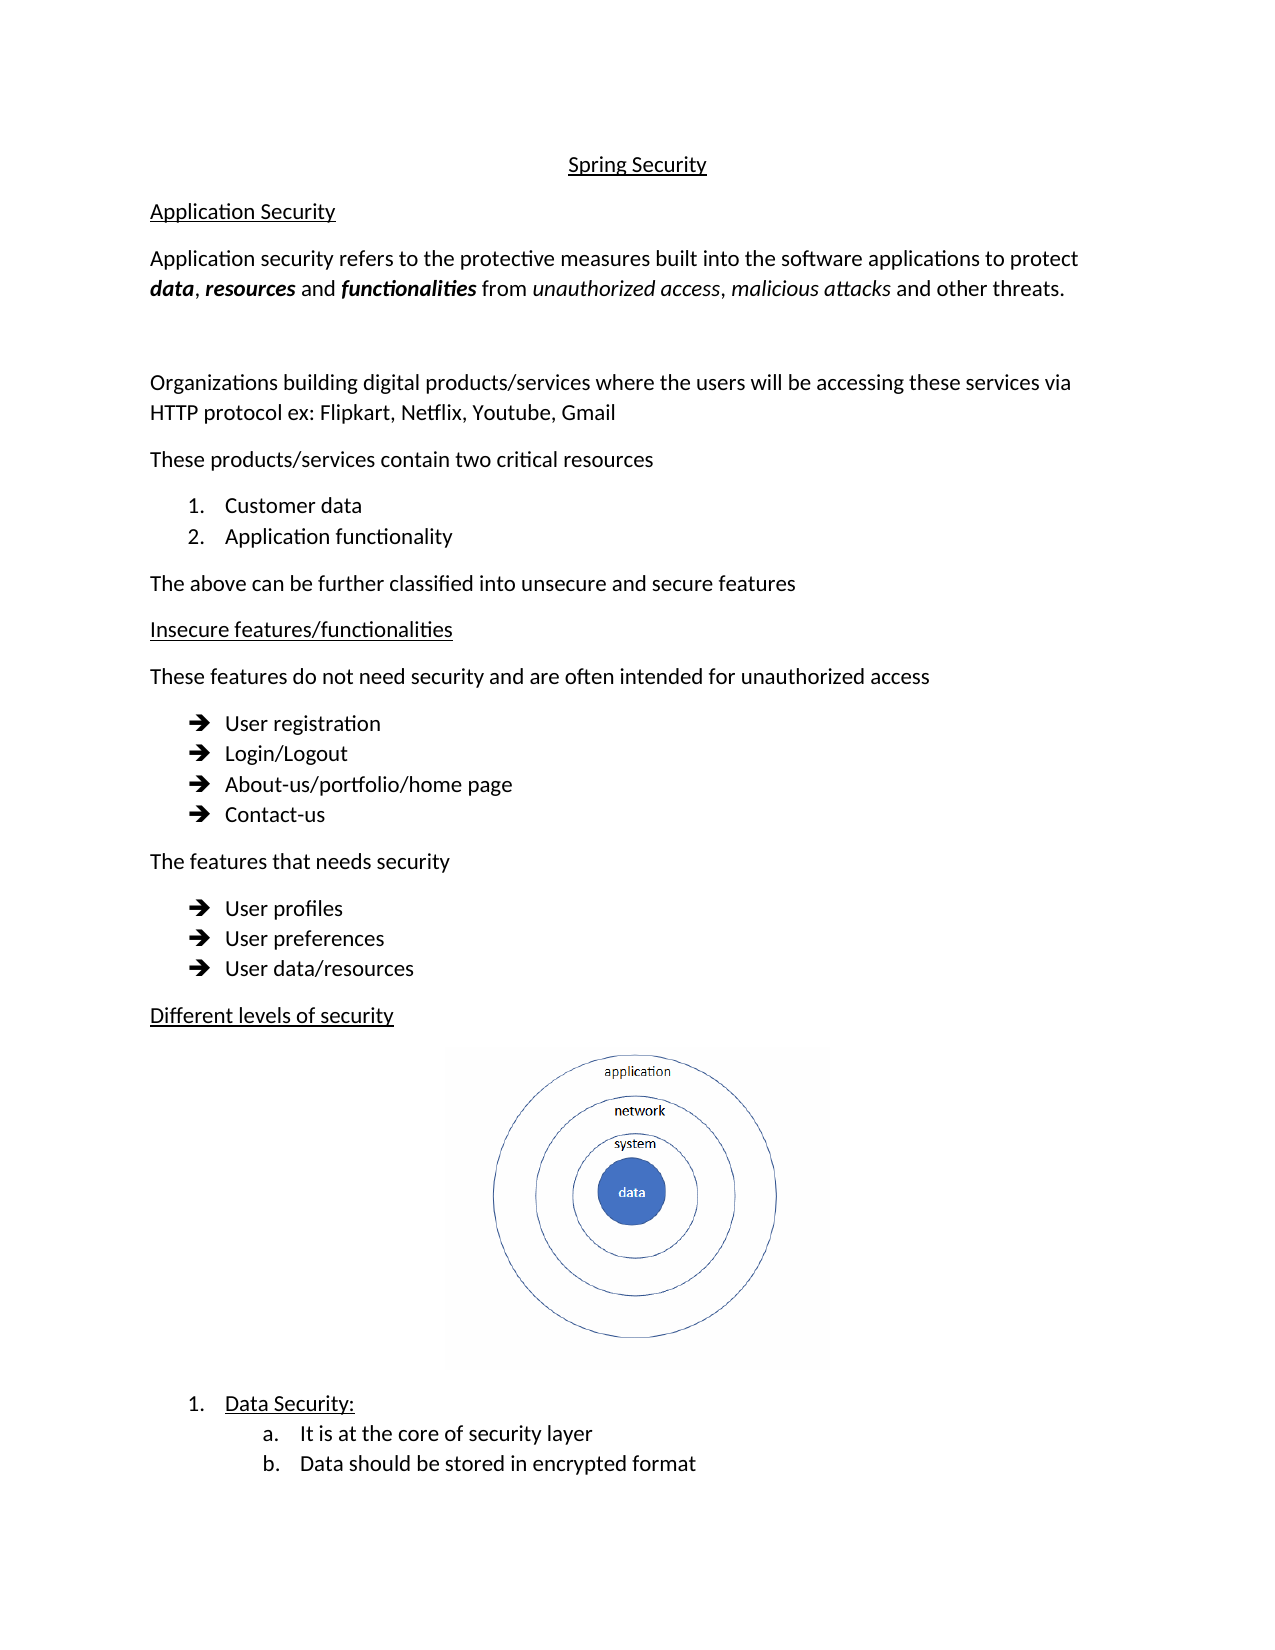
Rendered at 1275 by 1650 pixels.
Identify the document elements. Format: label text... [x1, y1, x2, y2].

text Organizations building digital products/services where the users will be accessing these services via HTTP protocol ex: Flipkart, Netflix, Youtube, Gmail [150, 368, 1125, 426]
list Data should be stored in encrypted format [262, 1449, 1125, 1477]
list Contact-us [187, 800, 1125, 828]
text The above can be further classified into unsecure and secure features [150, 569, 1125, 597]
list Login/Logout [187, 739, 1125, 768]
text The features that needs security [150, 847, 1125, 875]
text Spring Security [150, 150, 1125, 178]
list Application functionality [187, 522, 1125, 550]
text Application security refers to the protective measures built into the software applications to protect data, resources and functionalities from unauthorized access, malicious attacks and other threats. [150, 244, 1125, 302]
list About-us/portfolio/home page [187, 770, 1125, 798]
list It is at the core of security layer [262, 1419, 1125, 1447]
list User registration [187, 709, 1125, 737]
text Application Security [150, 197, 1125, 225]
text These features do not need security and are often intended for unauthorized access [150, 662, 1125, 691]
text Different levels of security [150, 1001, 1125, 1029]
picture [444, 1047, 831, 1370]
list User profiles [187, 894, 1125, 922]
list User data/resources [187, 954, 1125, 982]
text Insecure features/functionalities [150, 616, 1125, 644]
list Data Security: [187, 1389, 1125, 1417]
text These products/services contain two critical resources [150, 445, 1125, 473]
list User preferences [187, 924, 1125, 952]
list Customer data [187, 492, 1125, 520]
